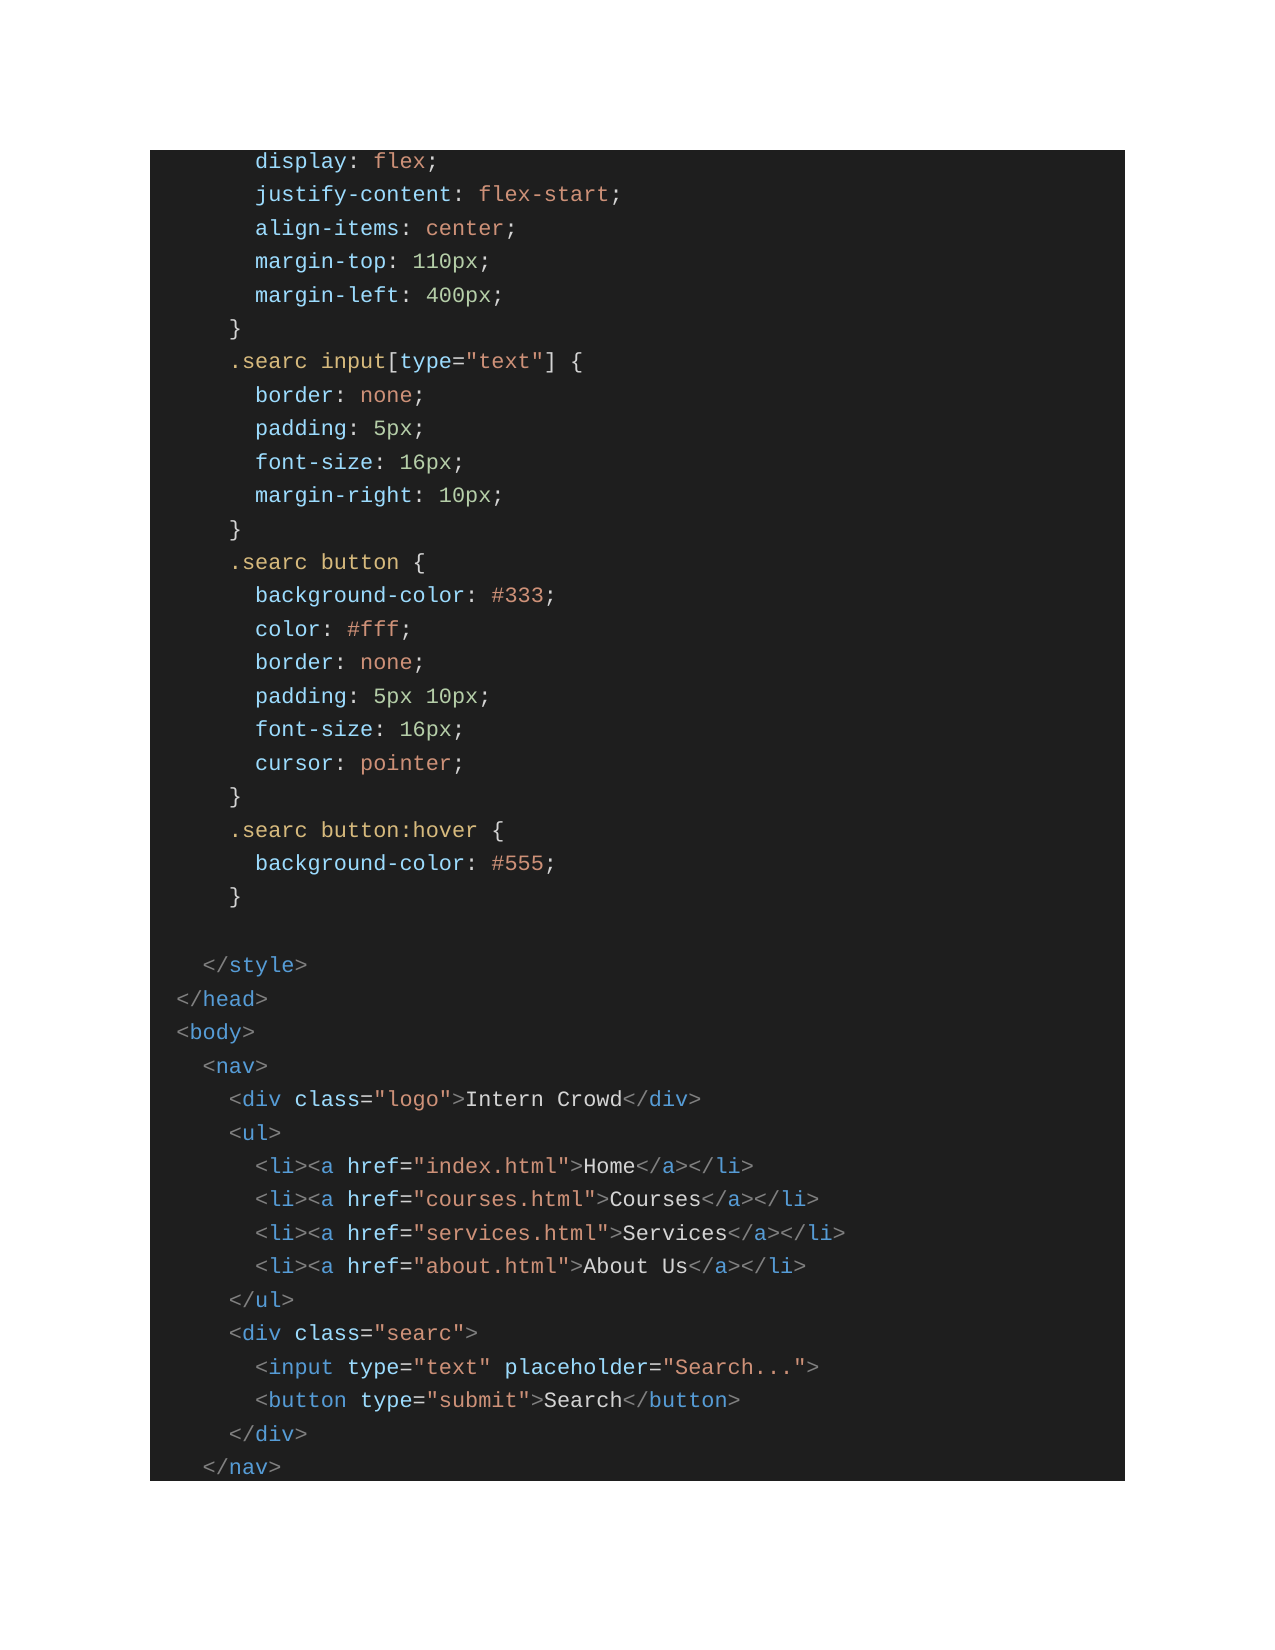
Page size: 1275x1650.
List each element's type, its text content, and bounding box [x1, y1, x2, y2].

text font-size: 16px; [150, 718, 1125, 743]
text <nav> [150, 1055, 1125, 1080]
text <body> [150, 1021, 1125, 1046]
text <li><a href="services.html">Services</a></li> [150, 1222, 1125, 1247]
text align-items: center; [150, 217, 1125, 242]
text cursor: pointer; [150, 752, 1125, 777]
text padding: 5px 10px; [150, 685, 1125, 710]
text <li><a href="index.html">Home</a></li> [150, 1155, 1125, 1180]
text } [150, 785, 1125, 810]
text .searc input[type="text"] { [150, 351, 1125, 375]
text </head> [150, 988, 1125, 1013]
text .searc button:hover { [150, 819, 1125, 843]
text <div class="searc"> [150, 1322, 1125, 1347]
text } [150, 886, 1125, 910]
text justify-content: flex-start; [150, 183, 1125, 208]
text display: flex; [150, 150, 1125, 175]
text } [150, 518, 1125, 543]
text </ul> [150, 1289, 1125, 1314]
text border: none; [150, 384, 1125, 409]
text color: #fff; [150, 618, 1125, 643]
text </nav> [150, 1456, 1125, 1481]
text <li><a href="about.html">About Us</a></li> [150, 1256, 1125, 1280]
text background-color: #333; [150, 585, 1125, 609]
text margin-right: 10px; [150, 484, 1125, 509]
text <ul> [150, 1122, 1125, 1147]
text <div class="logo">Intern Crowd</div> [150, 1088, 1125, 1113]
text <li><a href="courses.html">Courses</a></li> [150, 1189, 1125, 1213]
text <button type="submit">Search</button> [150, 1389, 1125, 1414]
text margin-left: 400px; [150, 284, 1125, 308]
text background-color: #555; [150, 852, 1125, 877]
text padding: 5px; [150, 417, 1125, 442]
text } [150, 317, 1125, 342]
text margin-top: 110px; [150, 250, 1125, 275]
text <input type="text" placeholder="Search..."> [150, 1356, 1125, 1381]
text .searc button { [150, 551, 1125, 576]
text </div> [150, 1423, 1125, 1447]
text </style> [150, 954, 1125, 979]
text border: none; [150, 652, 1125, 676]
text font-size: 16px; [150, 451, 1125, 476]
